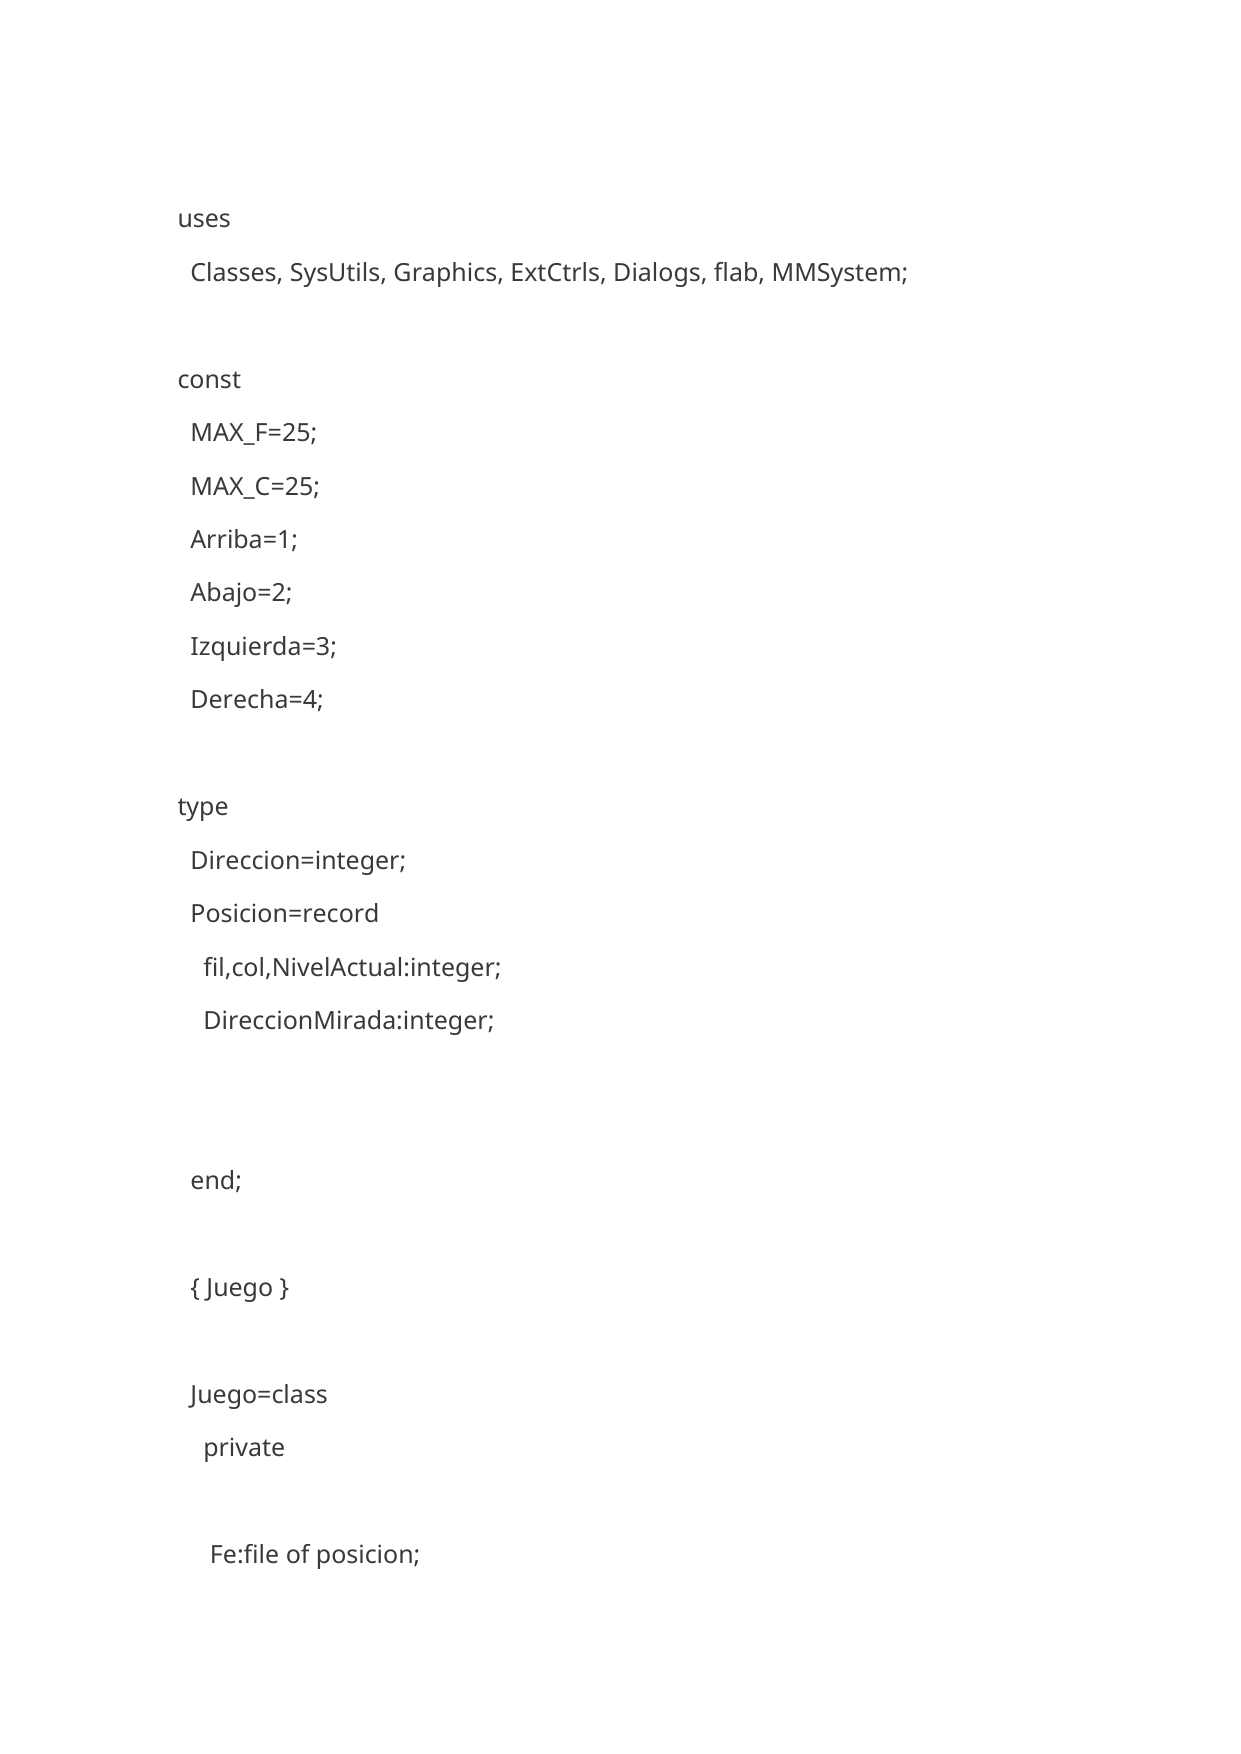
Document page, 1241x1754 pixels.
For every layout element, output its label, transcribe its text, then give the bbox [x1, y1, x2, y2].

text type [177, 789, 1063, 823]
text Juego=class [177, 1377, 1063, 1411]
text const [177, 361, 1063, 395]
text MAX_C=25; [177, 468, 1063, 502]
text private [177, 1430, 1063, 1464]
text MAX_F=25; [177, 415, 1063, 449]
text Izquierda=3; [177, 628, 1063, 663]
text Derecha=4; [177, 682, 1063, 716]
text { Juego } [177, 1270, 1063, 1304]
text end; [177, 1163, 1063, 1197]
text Posicion=record [177, 896, 1063, 930]
text Direccion=integer; [177, 842, 1063, 876]
text Abajo=2; [177, 575, 1063, 609]
text DireccionMirada:integer; [177, 1003, 1063, 1037]
text fil,col,NivelActual:integer; [177, 949, 1063, 983]
text Fe:file of posicion; [177, 1537, 1063, 1571]
text uses [177, 201, 1063, 235]
text Arriba=1; [177, 522, 1063, 556]
text Classes, SysUtils, Graphics, ExtCtrls, Dialogs, flab, MMSystem; [177, 254, 1063, 288]
